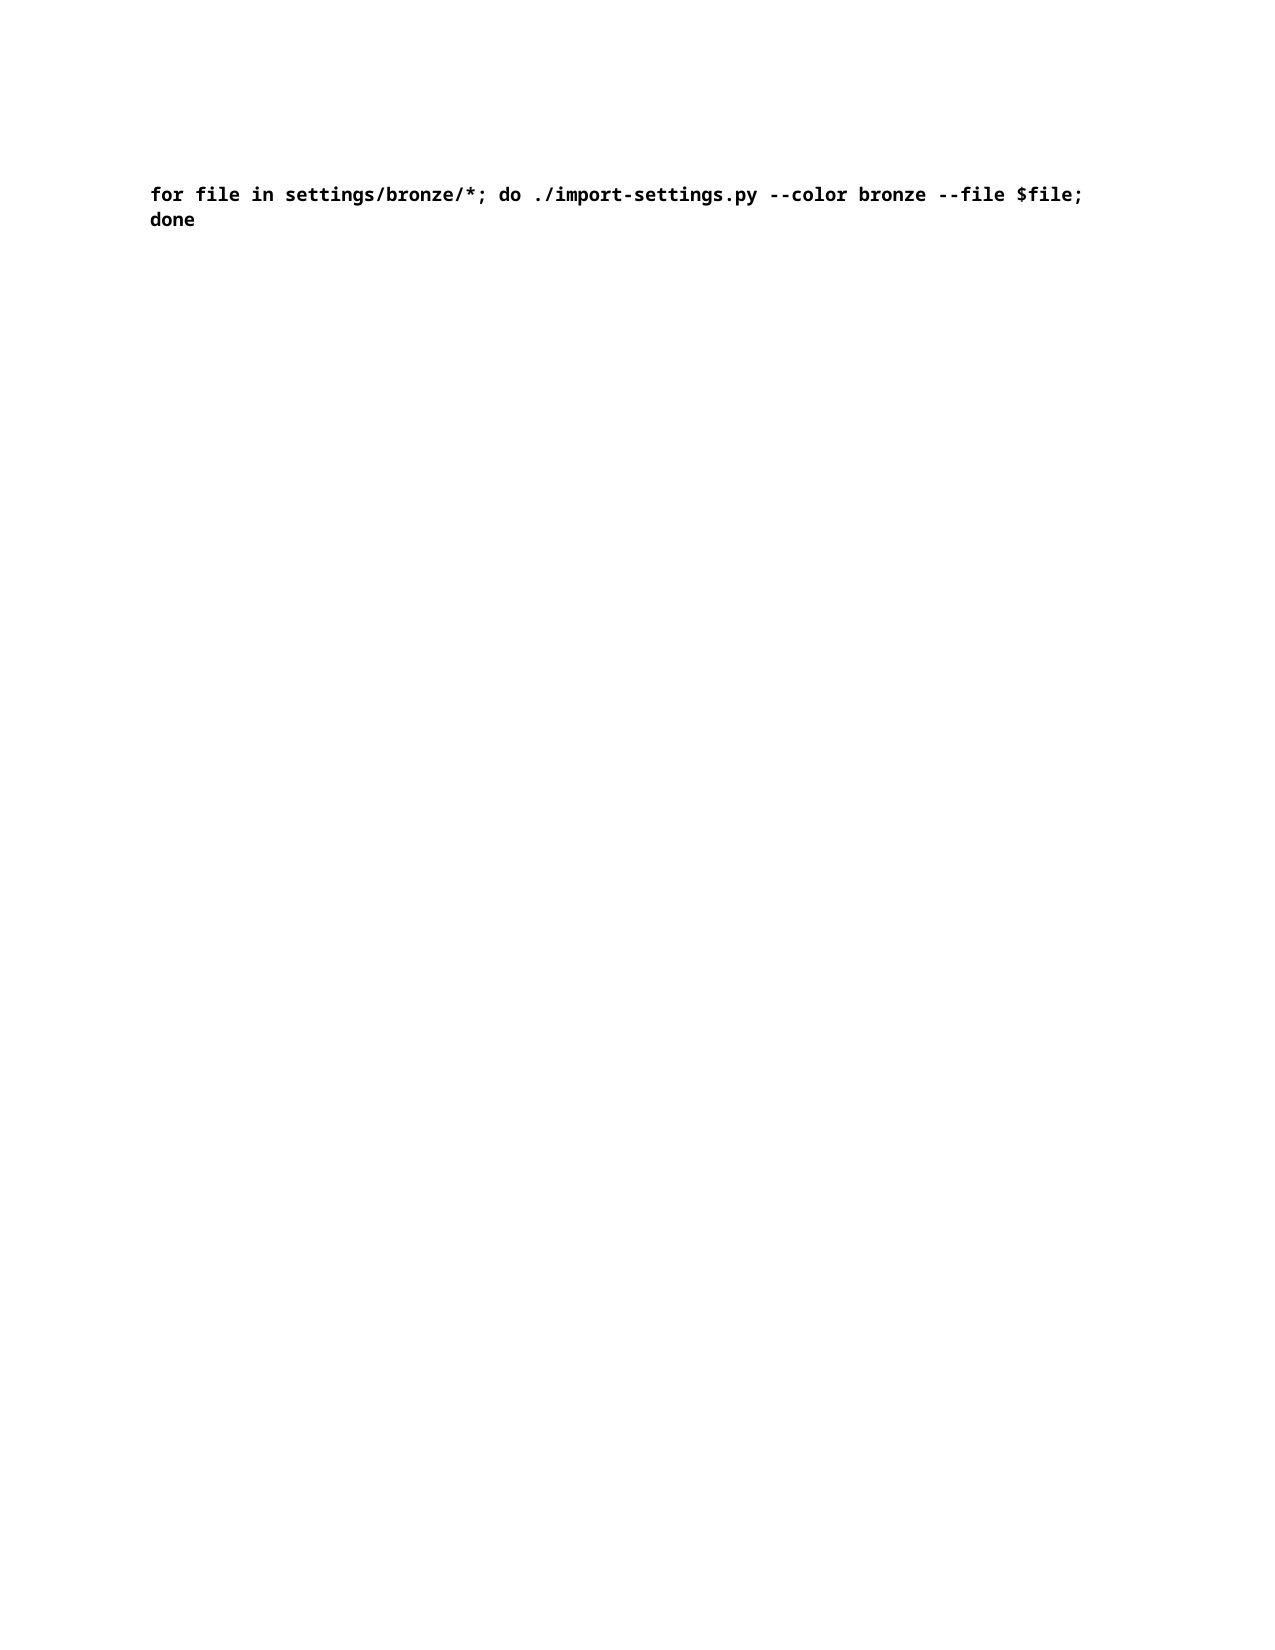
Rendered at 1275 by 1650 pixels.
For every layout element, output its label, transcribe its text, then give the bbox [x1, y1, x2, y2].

text for file in settings/bronze/*; do ./import-settings.py --color bronze --file $file; done [150, 181, 1125, 232]
